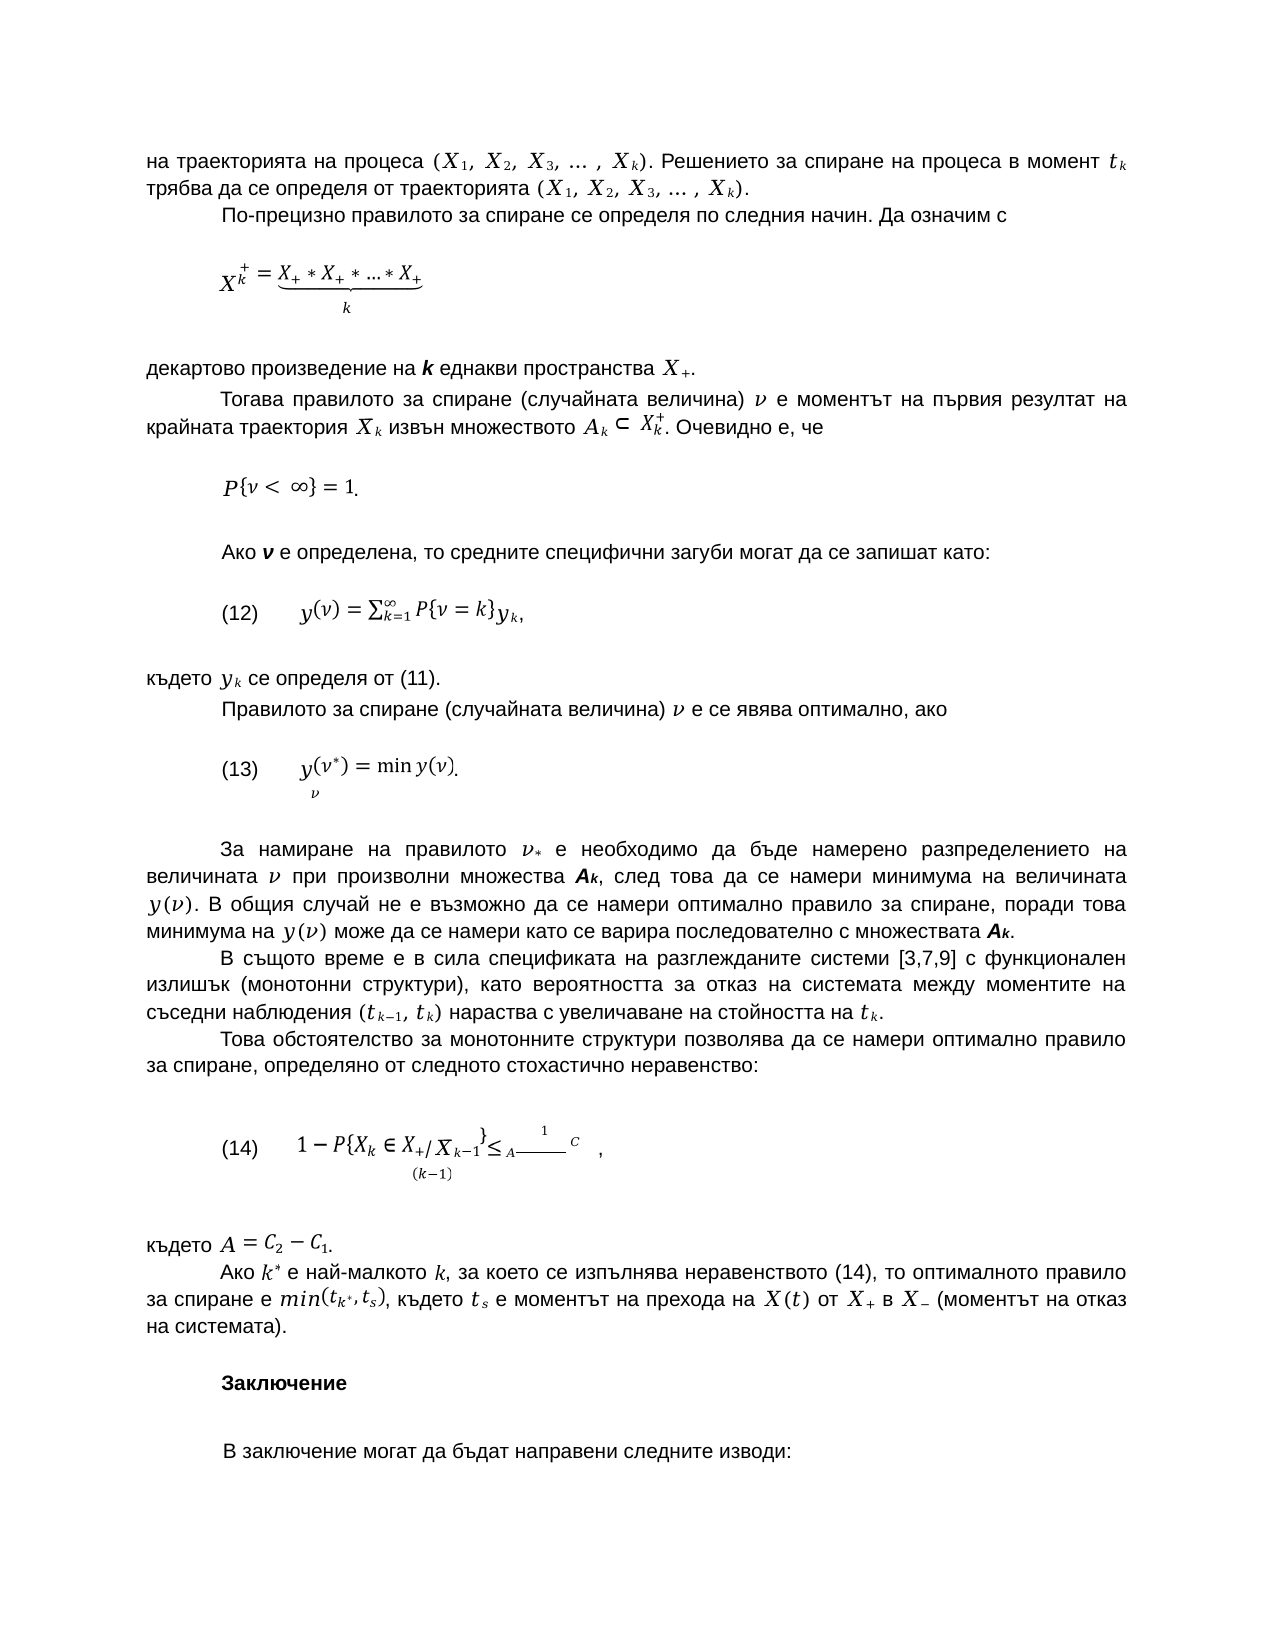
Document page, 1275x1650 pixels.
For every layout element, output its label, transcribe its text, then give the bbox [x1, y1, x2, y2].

text Тогава правилото за спиране (случайната величина) 𝜈 е моментът на първия резултат на крайната траектория 𝑋̅𝑘 извън множеството 𝐴𝑘 . Очевидно е, че [146, 386, 1127, 439]
picture [321, 1286, 385, 1307]
text декартово произведение на k еднакви пространства 𝑋+. [146, 354, 1127, 379]
picture [412, 1166, 452, 1181]
picture [487, 1139, 501, 1156]
picture [434, 1264, 445, 1280]
text Това обстоятелство за монотонните структури позволява да се намери оптимално правило за спиране, определяно от следното стохастично неравенство: [146, 1027, 1127, 1077]
picture [615, 413, 664, 435]
text Заключение [221, 1371, 1127, 1394]
picture [535, 849, 541, 856]
list 𝑦. [221, 755, 1127, 781]
text Ако ν е определена, то средните специфични загуби могат да се запишат като: [221, 540, 1127, 564]
list 𝑦𝑦𝑘, [221, 598, 1127, 624]
text 𝑋 [146, 262, 1127, 296]
text Правилото за спиране (случайната величина) 𝜈 е се явява оптимално, ако [221, 695, 1127, 720]
picture [313, 755, 454, 777]
text 𝑃. [221, 476, 1127, 501]
text 𝑘 [342, 298, 897, 316]
picture [243, 1233, 328, 1253]
text В същото време е в сила спецификата на разглежданите системи [3,7,9] с функционален излишък (монотонни структури), като вероятността за отказ на системата между моментите на съседни наблюдения (𝑡𝑘−1, 𝑡𝑘) нараства с увеличаване на стойността на 𝑡𝑘. [146, 946, 1127, 1024]
text където 𝐴 . [146, 1232, 1127, 1257]
list ⁄𝑋̅𝑘} 𝐴 𝐶 , [221, 1123, 1127, 1162]
text За намиране на правилото 𝜈 е необходимо да бъде намерено разпределението на величината 𝜈 при произволни множества Ak, след това да се намери минимума на величината 𝑦(𝜈). В общия случай не е възможно да се намери оптимално правило за спиране, поради това минимума на 𝑦(𝜈) може да се намери като се варира последователно с множествата Ak. [146, 835, 1127, 943]
picture [262, 1263, 280, 1280]
text 𝜈 [310, 784, 897, 802]
picture [239, 476, 353, 497]
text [146, 148, 1127, 200]
picture [313, 598, 495, 621]
picture [461, 1145, 480, 1156]
text В заключение могат да бъдат направени следните изводи: [223, 1439, 1127, 1463]
text По-прецизно правилото за спиране се определя по следния начин. Да означим с [221, 203, 1127, 227]
text където 𝑦𝑘 се определя от (11). [146, 665, 1127, 690]
picture [237, 262, 423, 292]
text Ако е най-малкото , за което се изпълнява неравенството (14), то оптималното правило за спиране е 𝑚𝑖𝑛, където 𝑡𝑠 е моментът на прехода на 𝑋(𝑡) от 𝑋+ в 𝑋− (моментът на отказ на системата). [146, 1260, 1127, 1337]
picture [297, 1134, 424, 1156]
